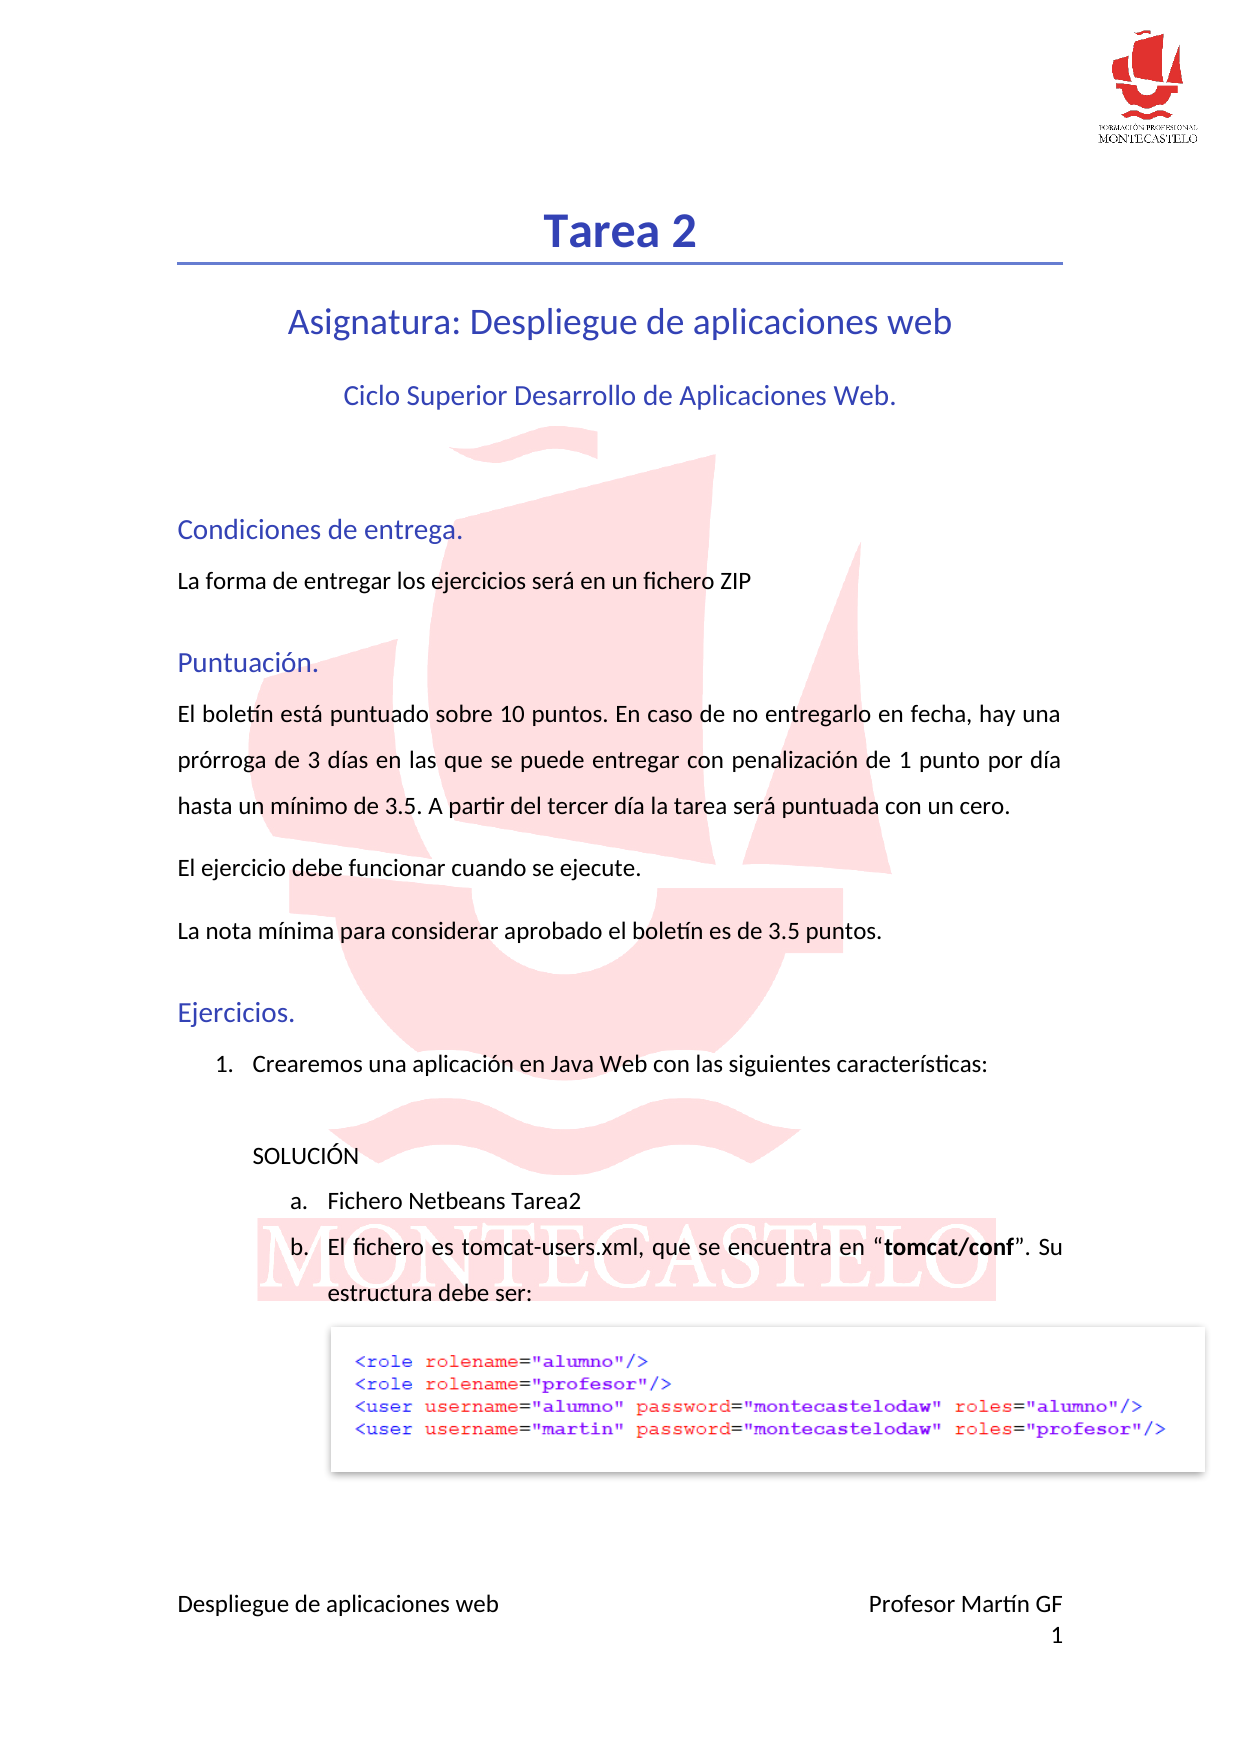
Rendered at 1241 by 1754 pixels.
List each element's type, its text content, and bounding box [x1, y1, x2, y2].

subtitle Asignatura: Despliegue de aplicaciones web [177, 298, 1063, 344]
text El ejercicio debe funcionar cuando se ejecute. [177, 852, 1063, 883]
subtitle Ciclo Superior Desarrollo de Aplicaciones Web. [177, 377, 1063, 413]
text La nota mínima para considerar aprobado el boletín es de 3.5 puntos. [177, 915, 1063, 945]
picture [1098, 25, 1199, 146]
subtitle Puntuación. [177, 644, 1063, 680]
list Crearemos una aplicación en Java Web con las siguientes características: [215, 1048, 1063, 1079]
subtitle Condiciones de entrega. [177, 511, 1063, 546]
list SOLUCIÓN [252, 1140, 1063, 1170]
picture [346, 1341, 1190, 1458]
list Tarea 2 [177, 199, 1063, 262]
text La forma de entregar los ejercicios será en un fichero ZIP [177, 565, 1063, 596]
list Fichero Netbeans Tarea2 [290, 1186, 1063, 1216]
list El fichero es tomcat-users.xml, que se encuentra en “tomcat/conf”. Su estructura debe ser: [290, 1231, 1063, 1307]
subtitle Ejercicios. [177, 994, 1063, 1029]
text El boletín está puntuado sobre 10 puntos. En caso de no entregarlo en fecha, hay una prórroga de 3 días en las que se puede entregar con penalización de 1 punto por día hasta un mínimo de 3.5. A partir del tercer día la tarea será puntuada con un cero. [177, 699, 1063, 821]
